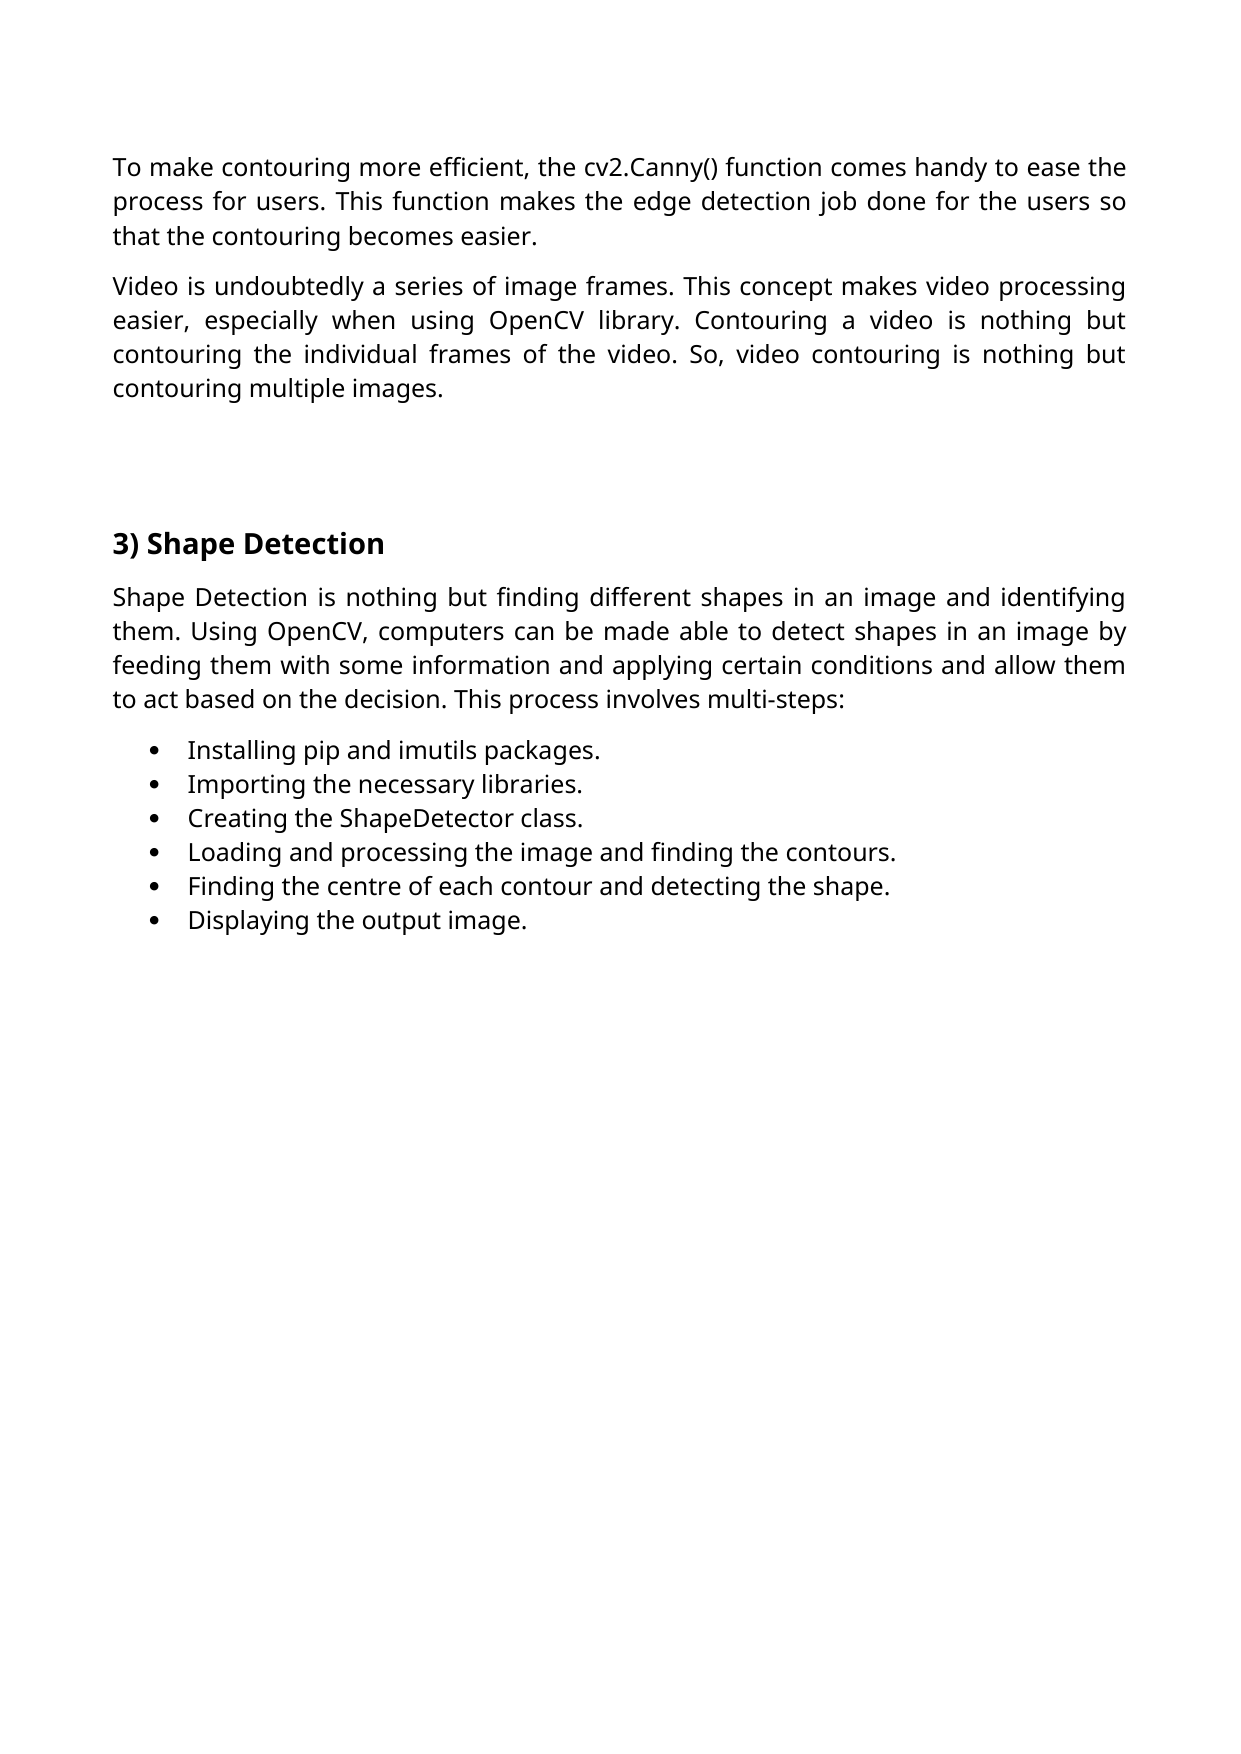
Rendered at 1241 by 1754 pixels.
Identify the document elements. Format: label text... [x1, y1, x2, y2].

text 3) Shape Detection [112, 523, 1128, 563]
list Displaying the output image. [150, 903, 1128, 937]
list Finding the centre of each contour and detecting the shape. [150, 869, 1128, 903]
text To make contouring more efficient, the cv2.Canny() function comes handy to ease the process for users. This function makes the edge detection job done for the users so that the contouring becomes easier. [112, 150, 1128, 252]
text Shape Detection is nothing but finding different shapes in an image and identifying them. Using OpenCV, computers can be made able to detect shapes in an image by feeding them with some information and applying certain conditions and allow them to act based on the decision. This process involves multi-steps: [112, 579, 1128, 716]
list Installing pip and imutils packages. [150, 732, 1128, 767]
list Creating the ShapeDetector class. [150, 801, 1128, 835]
text Video is undoubtedly a series of image frames. This concept makes video processing easier, especially when using OpenCV library. Contouring a video is nothing but contouring the individual frames of the video. So, video contouring is nothing but contouring multiple images. [112, 269, 1128, 405]
list Loading and processing the image and finding the contours. [150, 835, 1128, 869]
list Importing the necessary libraries. [150, 767, 1128, 801]
